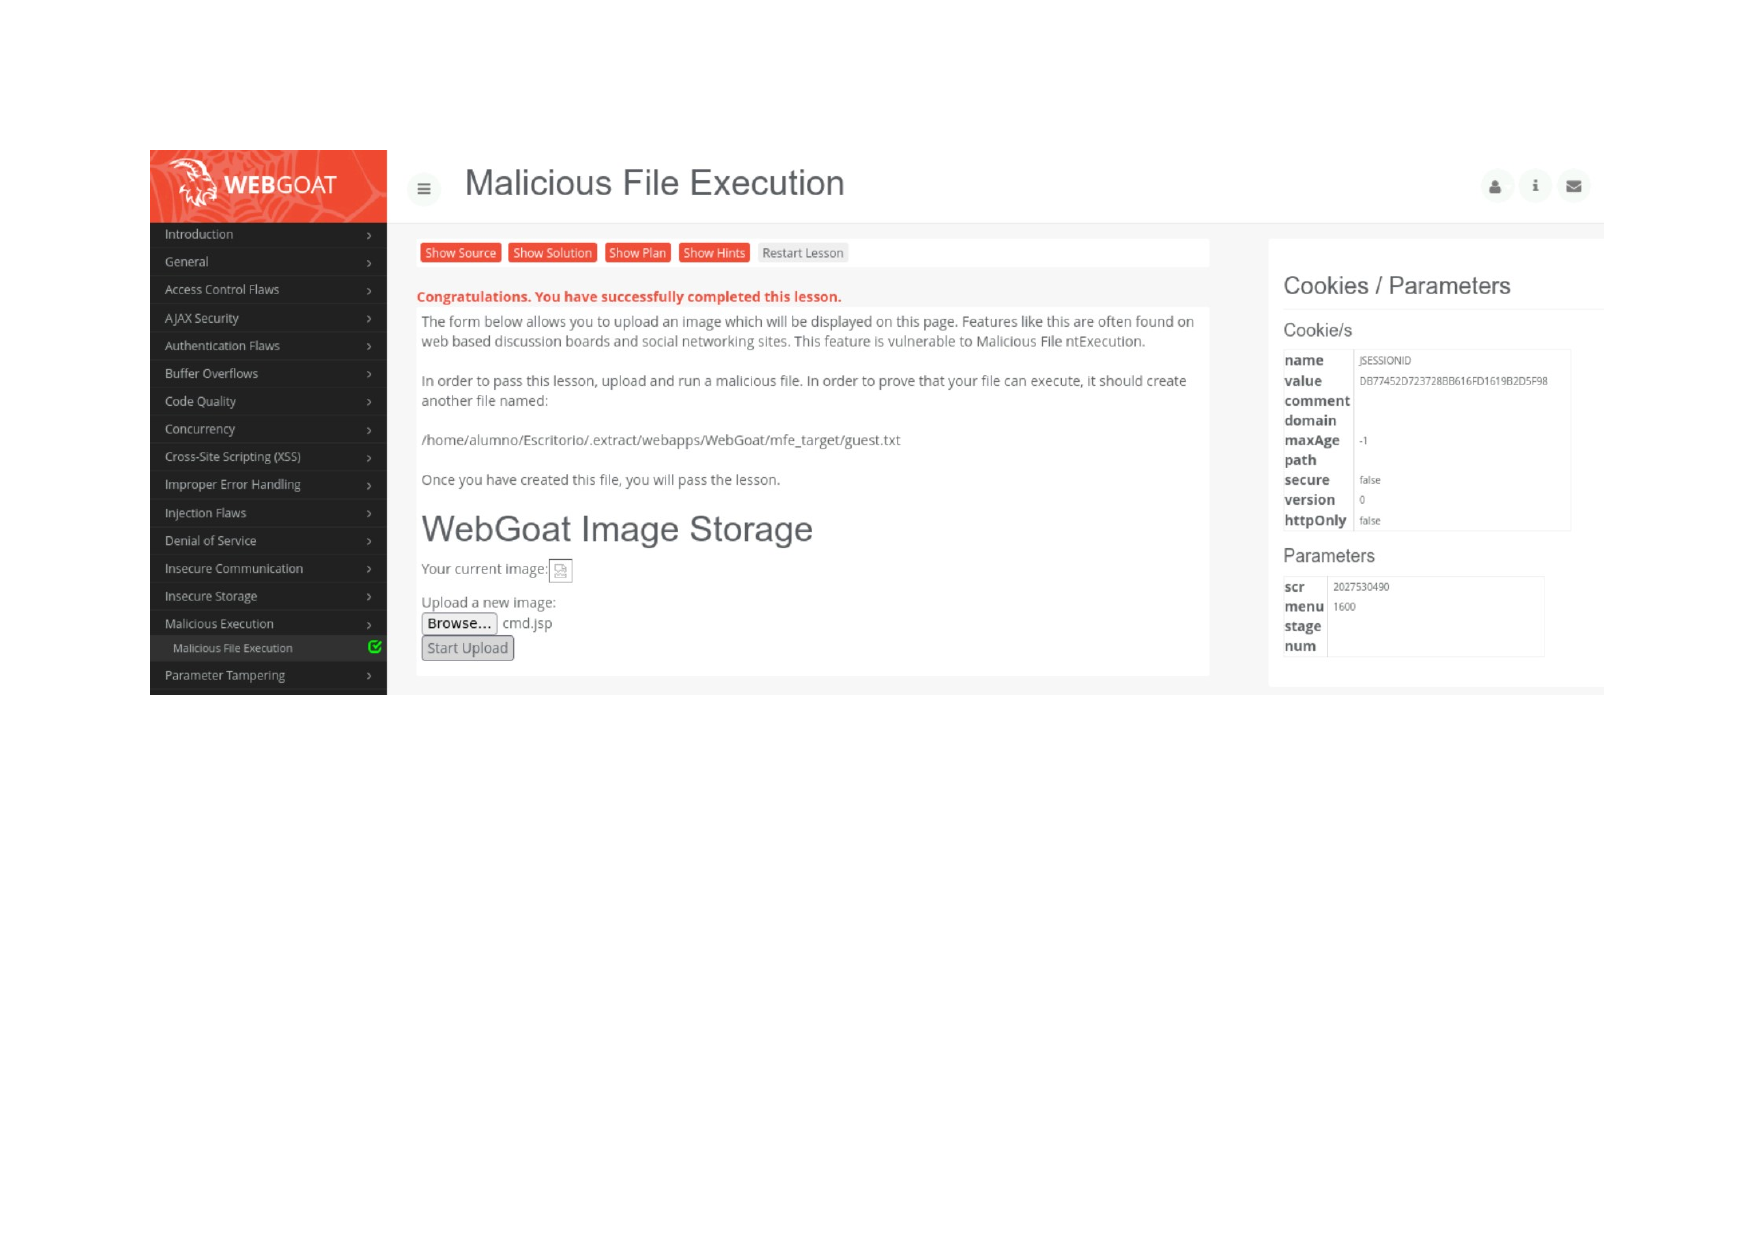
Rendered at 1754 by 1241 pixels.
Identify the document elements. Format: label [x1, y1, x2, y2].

picture [150, 150, 1604, 695]
